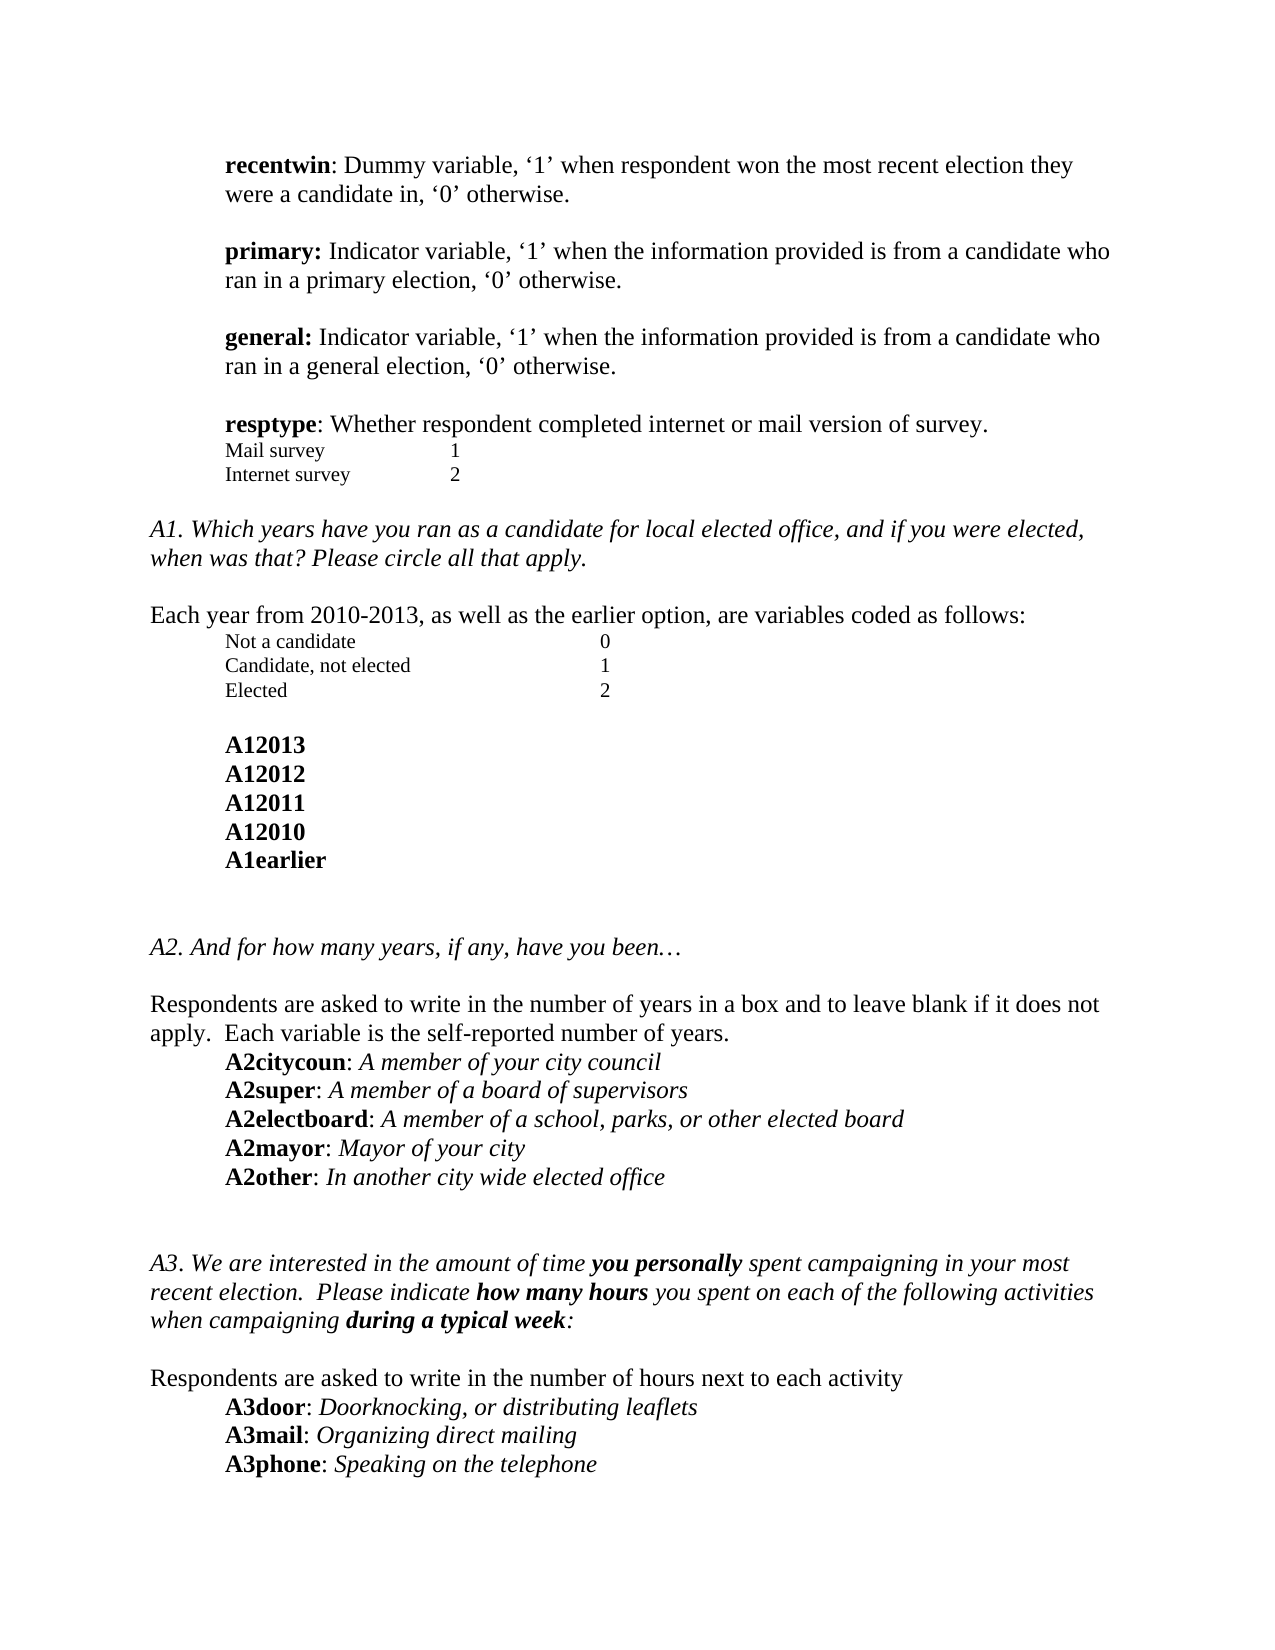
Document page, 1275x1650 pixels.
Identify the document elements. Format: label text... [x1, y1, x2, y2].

text A12013 [150, 730, 1125, 759]
text Not a candidate 0 [150, 629, 1125, 653]
text Candidate, not elected 1 [150, 653, 1125, 677]
text A3. We are interested in the amount of time you personally spent campaigning in your most recent election. Please indicate how many hours you spent on each of the following activities when campaigning during a typical week: [150, 1248, 1125, 1334]
text Mail survey 1 [225, 437, 1125, 462]
text resptype: Whether respondent completed internet or mail version of survey. [225, 409, 1125, 437]
text general: Indicator variable, ‘1’ when the information provided is from a candidate who ran in a general election, ‘0’ otherwise. [225, 322, 1125, 380]
text A12012 [150, 759, 1125, 788]
text Each year from 2010-2013, as well as the earlier option, are variables coded as follows: [150, 601, 1125, 629]
text A2other: In another city wide elected office [150, 1162, 1125, 1190]
text recentwin: Dummy variable, ‘1’ when respondent won the most recent election they were a candidate in, ‘0’ otherwise. [225, 150, 1125, 207]
text Elected 2 [150, 677, 1125, 702]
text Internet survey 2 [225, 462, 1125, 486]
text A1earlier [150, 845, 1125, 874]
text A2mayor: Mayor of your city [150, 1133, 1125, 1162]
text A1. Which years have you ran as a candidate for local elected office, and if you were elected, when was that? Please circle all that apply. [150, 514, 1125, 572]
text A3phone: Speaking on the telephone [150, 1449, 1125, 1478]
text A3door: Doorknocking, or distributing leaflets [150, 1392, 1125, 1420]
text A2. And for how many years, if any, have you been… [150, 932, 1125, 960]
text A3mail: Organizing direct mailing [150, 1420, 1125, 1449]
text A12011 [150, 788, 1125, 817]
text primary: Indicator variable, ‘1’ when the information provided is from a candidate who ran in a primary election, ‘0’ otherwise. [225, 236, 1125, 294]
text A2citycoun: A member of your city council [150, 1047, 1125, 1075]
text A12010 [150, 817, 1125, 845]
text A2electboard: A member of a school, parks, or other elected board [150, 1104, 1125, 1133]
text Respondents are asked to write in the number of years in a box and to leave blank if it does not apply. Each variable is the self-reported number of years. [150, 989, 1125, 1047]
text A2super: A member of a board of supervisors [150, 1075, 1125, 1104]
text Respondents are asked to write in the number of hours next to each activity [150, 1363, 1125, 1392]
